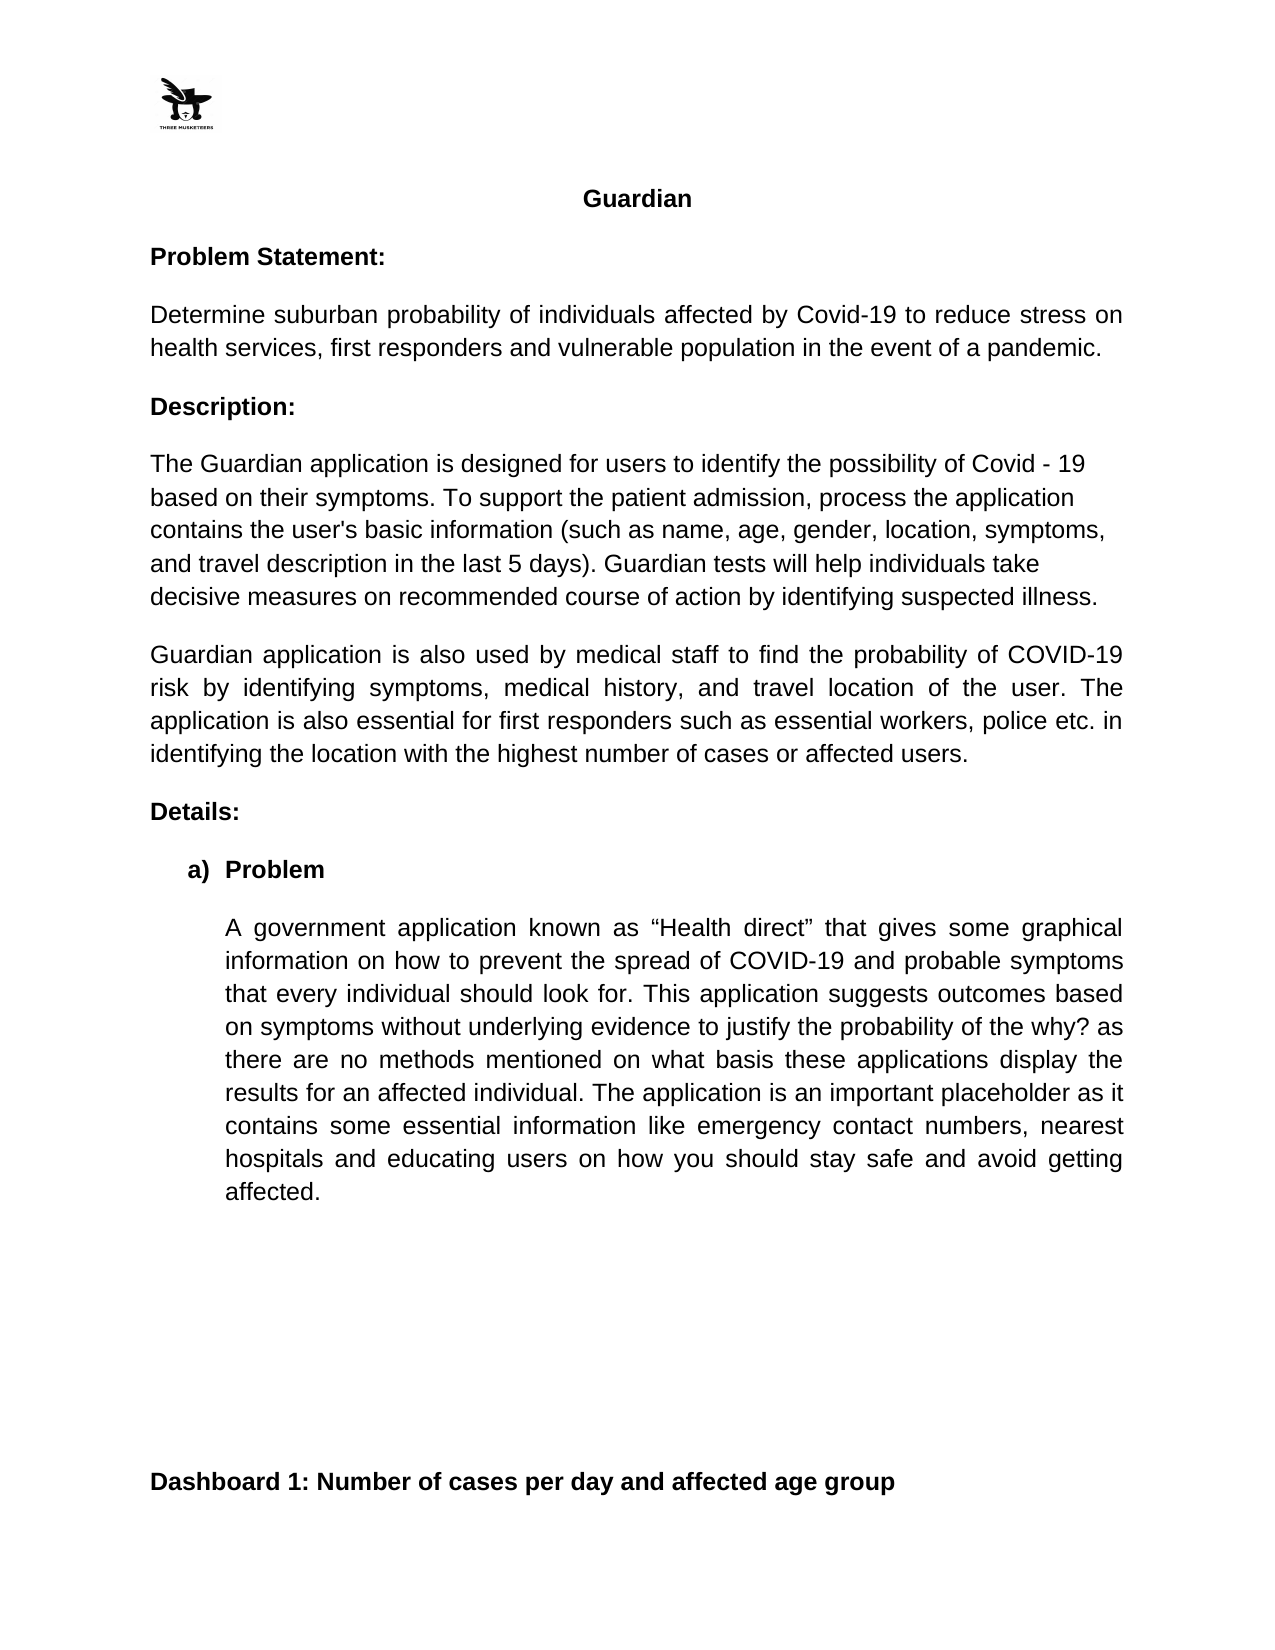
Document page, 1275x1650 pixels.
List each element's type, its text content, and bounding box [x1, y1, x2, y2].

list Problem [187, 855, 1125, 883]
text Dashboard 1: Number of cases per day and affected age group [150, 1467, 1125, 1496]
picture [150, 75, 223, 133]
text Details: [150, 797, 1125, 825]
text Guardian application is also used by medical staff to find the probability of COVID-19 risk by identifying symptoms, medical history, and travel location of the user. The application is also essential for first responders such as essential workers, police etc. in identifying the location with the highest number of cases or affected users. [150, 639, 1125, 767]
text The Guardian application is designed for users to identify the possibility of Covid - 19 based on their symptoms. To support the patient admission, process the application contains the user's basic information (such as name, age, gender, location, symptoms, and travel description in the last 5 days). Guardian tests will help individuals take decisive measures on recommended course of action by identifying suspected illness. [150, 449, 1125, 610]
text A government application known as “Health direct” that gives some graphical information on how to prevent the spread of COVID-19 and probable symptoms that every individual should look for. This application suggests outcomes based on symptoms without underlying evidence to justify the probability of the why? as there are no methods mentioned on what basis these applications display the results for an affected individual. The application is an important placeholder as it contains some essential information like emergency contact numbers, nearest hospitals and educating users on how you should stay safe and avoid getting affected. [225, 913, 1125, 1206]
text Description: [150, 391, 1125, 420]
text Problem Statement: [150, 242, 1125, 271]
text Guardian [150, 184, 1125, 213]
text Determine suburban probability of individuals affected by Covid-19 to reduce stress on health services, first responders and vulnerable population in the event of a pandemic. [150, 300, 1125, 362]
